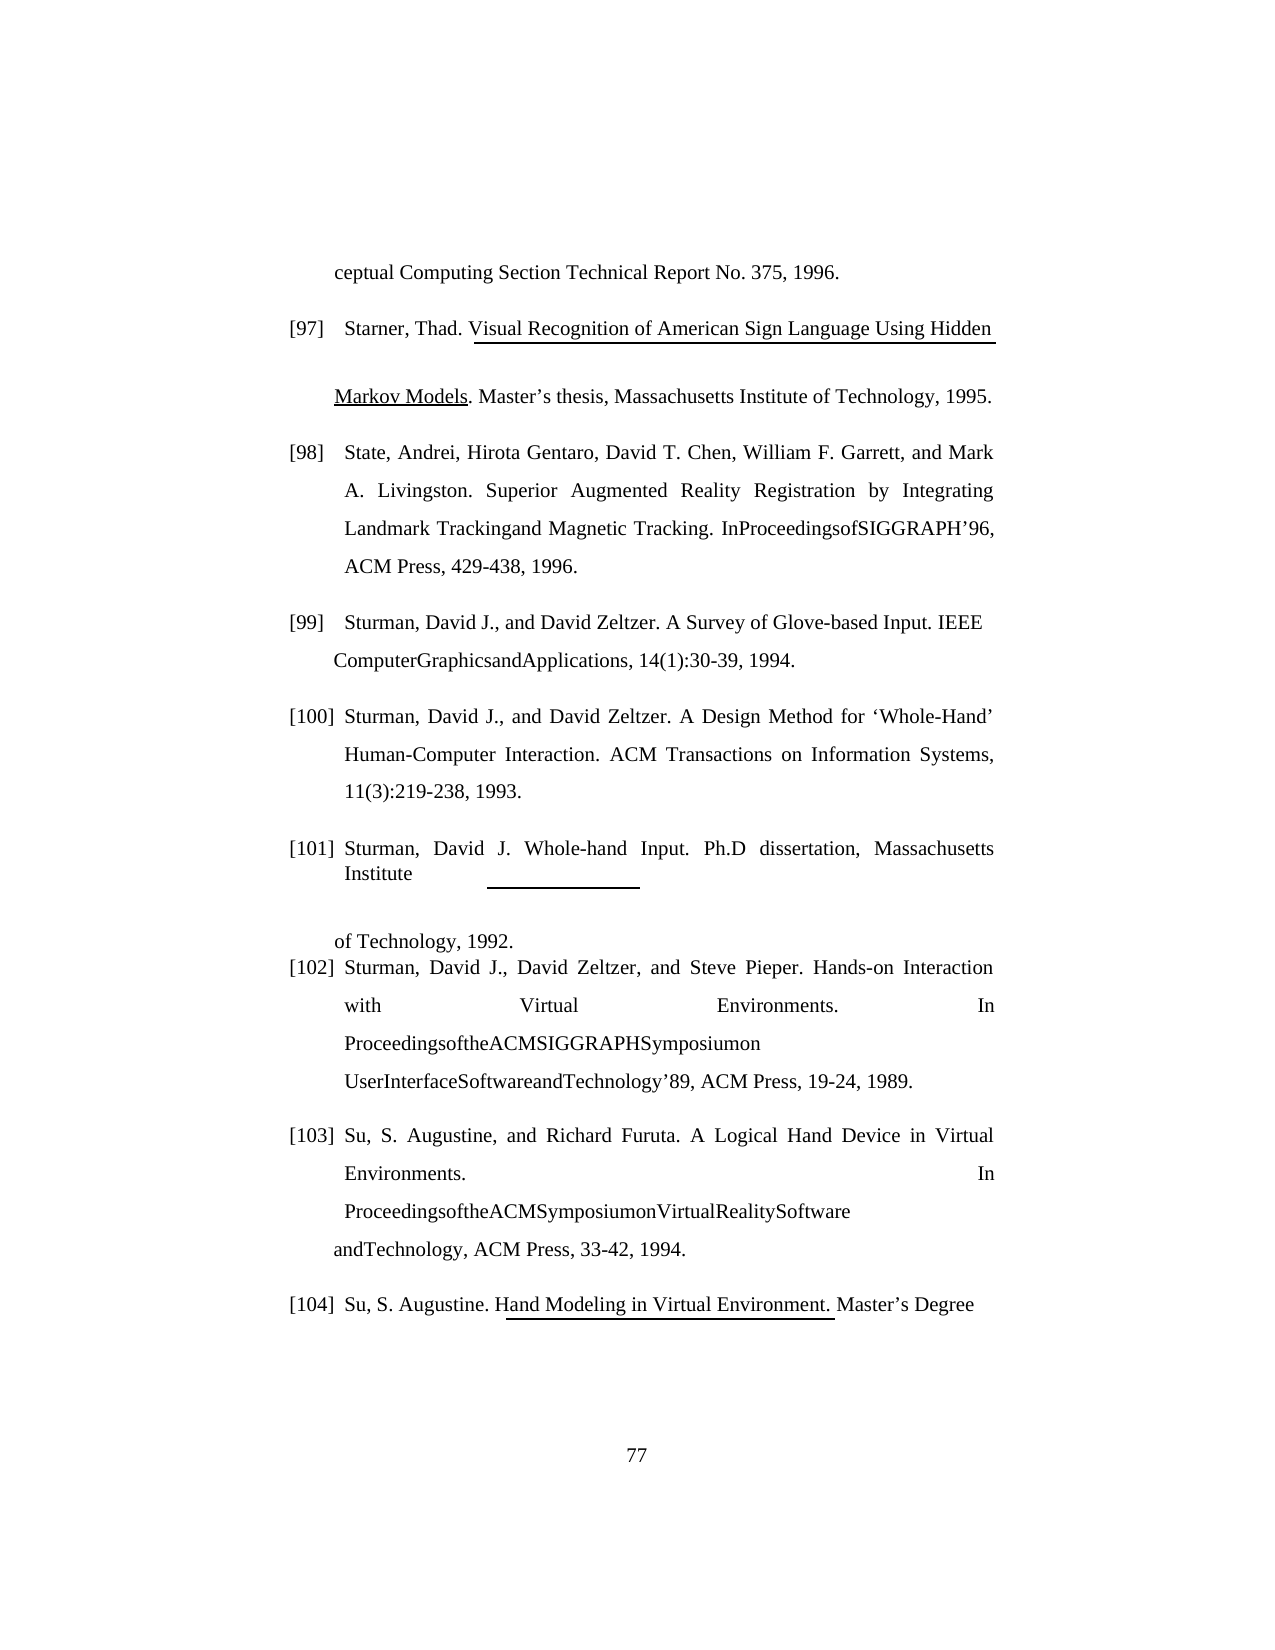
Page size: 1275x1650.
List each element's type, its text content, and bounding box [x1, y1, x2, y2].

text of Technology, 1992. [334, 929, 994, 953]
text ceptual Computing Section Technical Report No. 375, 1996. [334, 260, 994, 284]
list State, Andrei, Hirota Gentaro, David T. Chen, William F. Garrett, and Mark A. Livingston. Superior Augmented Reality Registration by Integrating Landmark Trackingand Magnetic Tracking. InProceedingsofSIGGRAPH’96, ACM Press, 429-438, 1996. [289, 440, 994, 578]
list Sturman, David J., David Zeltzer, and Steve Pieper. Hands-on Interaction with Virtual Environments. In ProceedingsoftheACMSIGGRAPHSymposiumon UserInterfaceSoftwareandTechnology’89, ACM Press, 19-24, 1989. [289, 955, 994, 1093]
list Sturman, David J., and David Zeltzer. A Survey of Glove-based Input. IEEE [289, 610, 994, 634]
list Su, S. Augustine, and Richard Furuta. A Logical Hand Device in Virtual Environments. In ProceedingsoftheACMSymposiumonVirtualRealitySoftware [289, 1123, 994, 1223]
text Markov Models. Master’s thesis, Massachusetts Institute of Technology, 1995. [334, 383, 994, 408]
list Starner, Thad. Visual Recognition of American Sign Language Using Hidden [289, 316, 994, 340]
list Sturman, David J., and David Zeltzer. A Design Method for ‘Whole-Hand’ Human-Computer Interaction. ACM Transactions on Information Systems, 11(3):219-238, 1993. [289, 703, 994, 803]
list Sturman, David J. Whole-hand Input. Ph.D dissertation, Massachusetts Institute [289, 835, 994, 885]
text andTechnology, ACM Press, 33-42, 1994. [333, 1237, 994, 1261]
text ComputerGraphicsandApplications, 14(1):30-39, 1994. [333, 647, 994, 672]
list Su, S. Augustine. Hand Modeling in Virtual Environment. Master’s Degree [289, 1292, 994, 1316]
